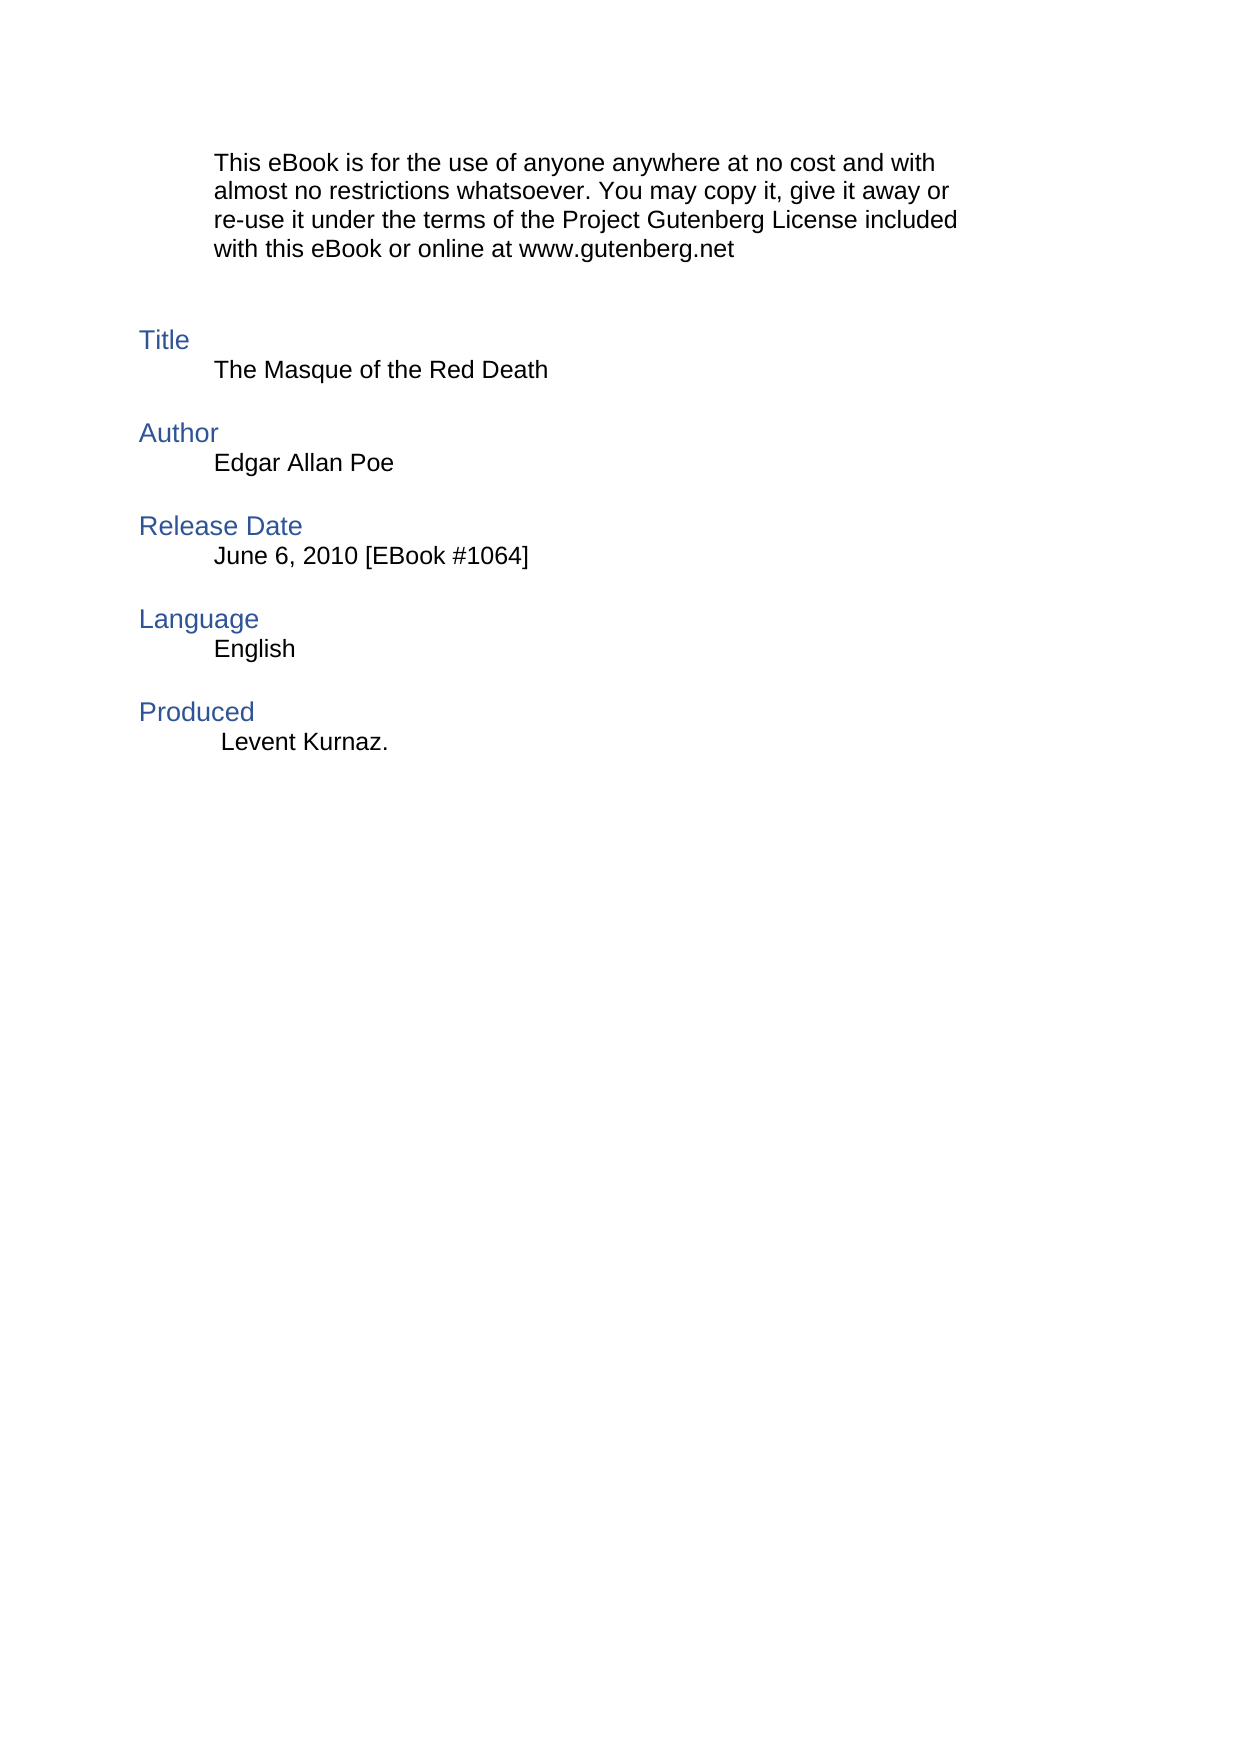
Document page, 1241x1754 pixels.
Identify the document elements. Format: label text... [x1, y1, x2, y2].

subtitle Author [139, 417, 1101, 448]
subtitle Language [139, 603, 1101, 634]
subtitle Title [139, 324, 1101, 356]
list English [214, 634, 1101, 663]
list with this eBook or online at www.gutenberg.net [214, 234, 1101, 263]
list June 6, 2010 [EBook #1064] [214, 541, 1101, 570]
subtitle Release Date [139, 510, 1101, 541]
list The Masque of the Red Death [214, 356, 1101, 384]
list This eBook is for the use of anyone anywhere at no cost and with [214, 148, 1101, 176]
list re-use it under the terms of the Project Gutenberg License included [214, 205, 1101, 234]
list Levent Kurnaz. [214, 727, 1101, 756]
subtitle Produced [139, 696, 1101, 727]
list Edgar Allan Poe [214, 448, 1101, 477]
list almost no restrictions whatsoever. You may copy it, give it away or [214, 176, 1101, 205]
